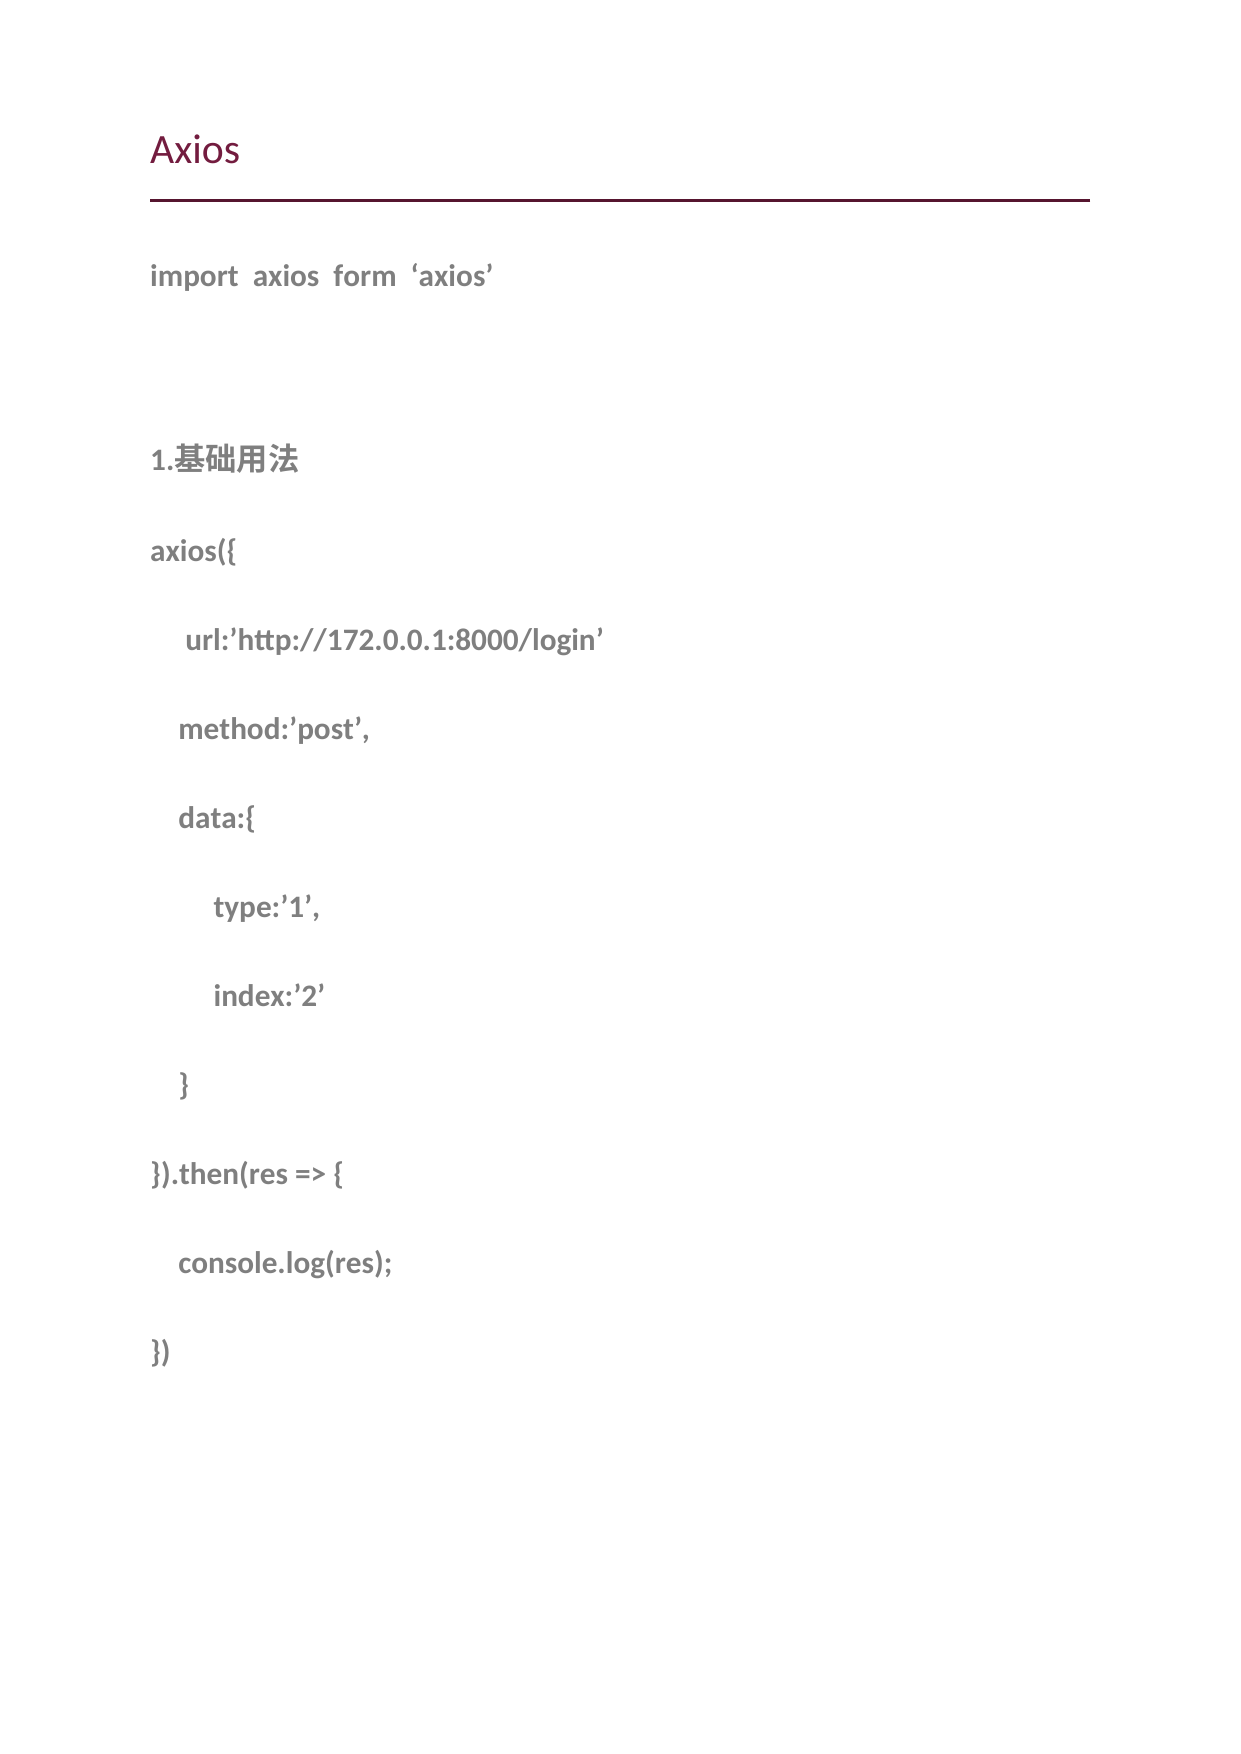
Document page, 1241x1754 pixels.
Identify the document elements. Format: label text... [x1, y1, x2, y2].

subtitle Axios [150, 123, 1090, 199]
subtitle } [150, 1065, 1090, 1103]
subtitle axios({ [150, 531, 1090, 569]
subtitle }) [150, 1332, 1090, 1370]
subtitle index:’2’ [150, 976, 1090, 1014]
subtitle }).then(res => { [150, 1154, 1090, 1192]
subtitle import axios form ‘axios’ [150, 256, 1090, 294]
subtitle console.log(res); [150, 1243, 1090, 1281]
subtitle data:{ [150, 798, 1090, 836]
subtitle type:’1’, [150, 887, 1090, 925]
subtitle method:’post’, [150, 709, 1090, 747]
subtitle url:’http://172.0.0.1:8000/login’ [150, 620, 1090, 658]
subtitle 1.基础用法 [150, 434, 1090, 479]
